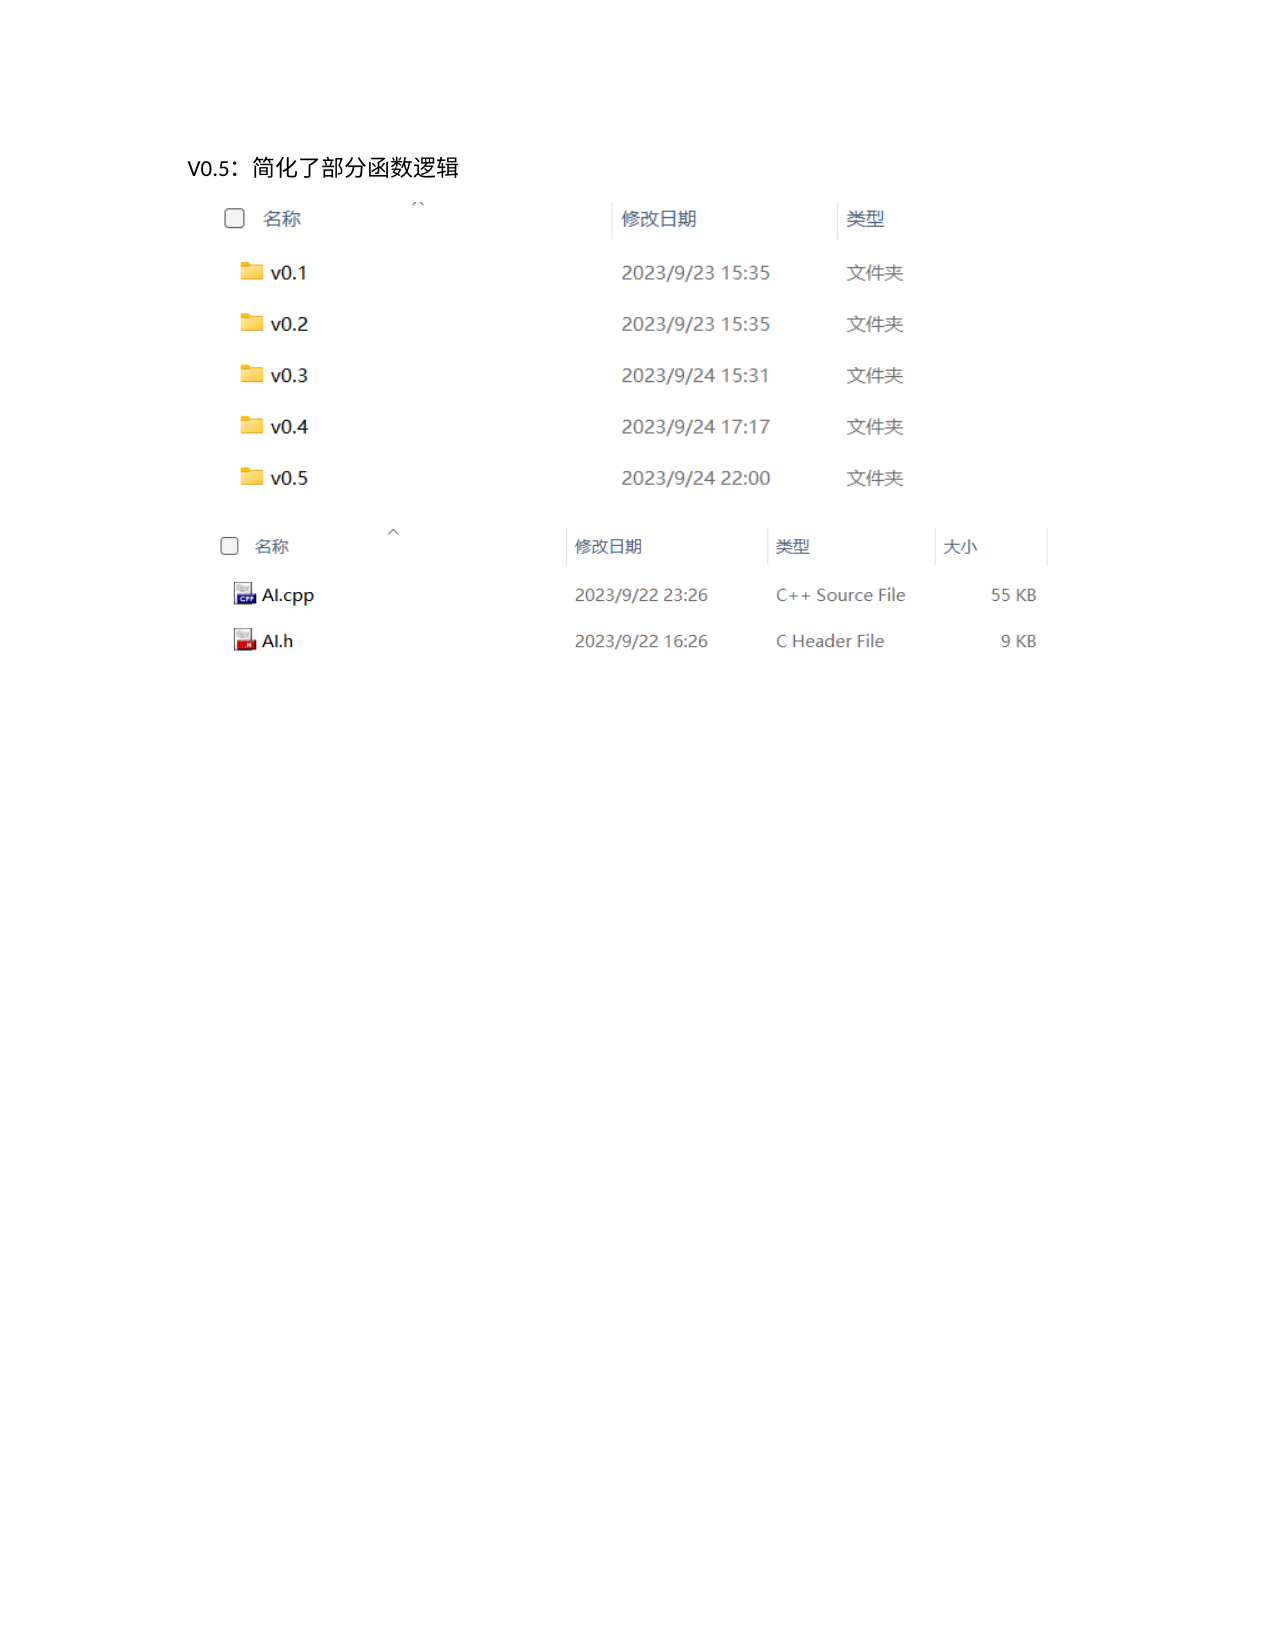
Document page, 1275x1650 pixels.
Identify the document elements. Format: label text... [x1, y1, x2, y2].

text V0.5：简化了部分函数逻辑 [187, 150, 1087, 183]
picture [187, 202, 996, 510]
picture [187, 528, 1088, 690]
